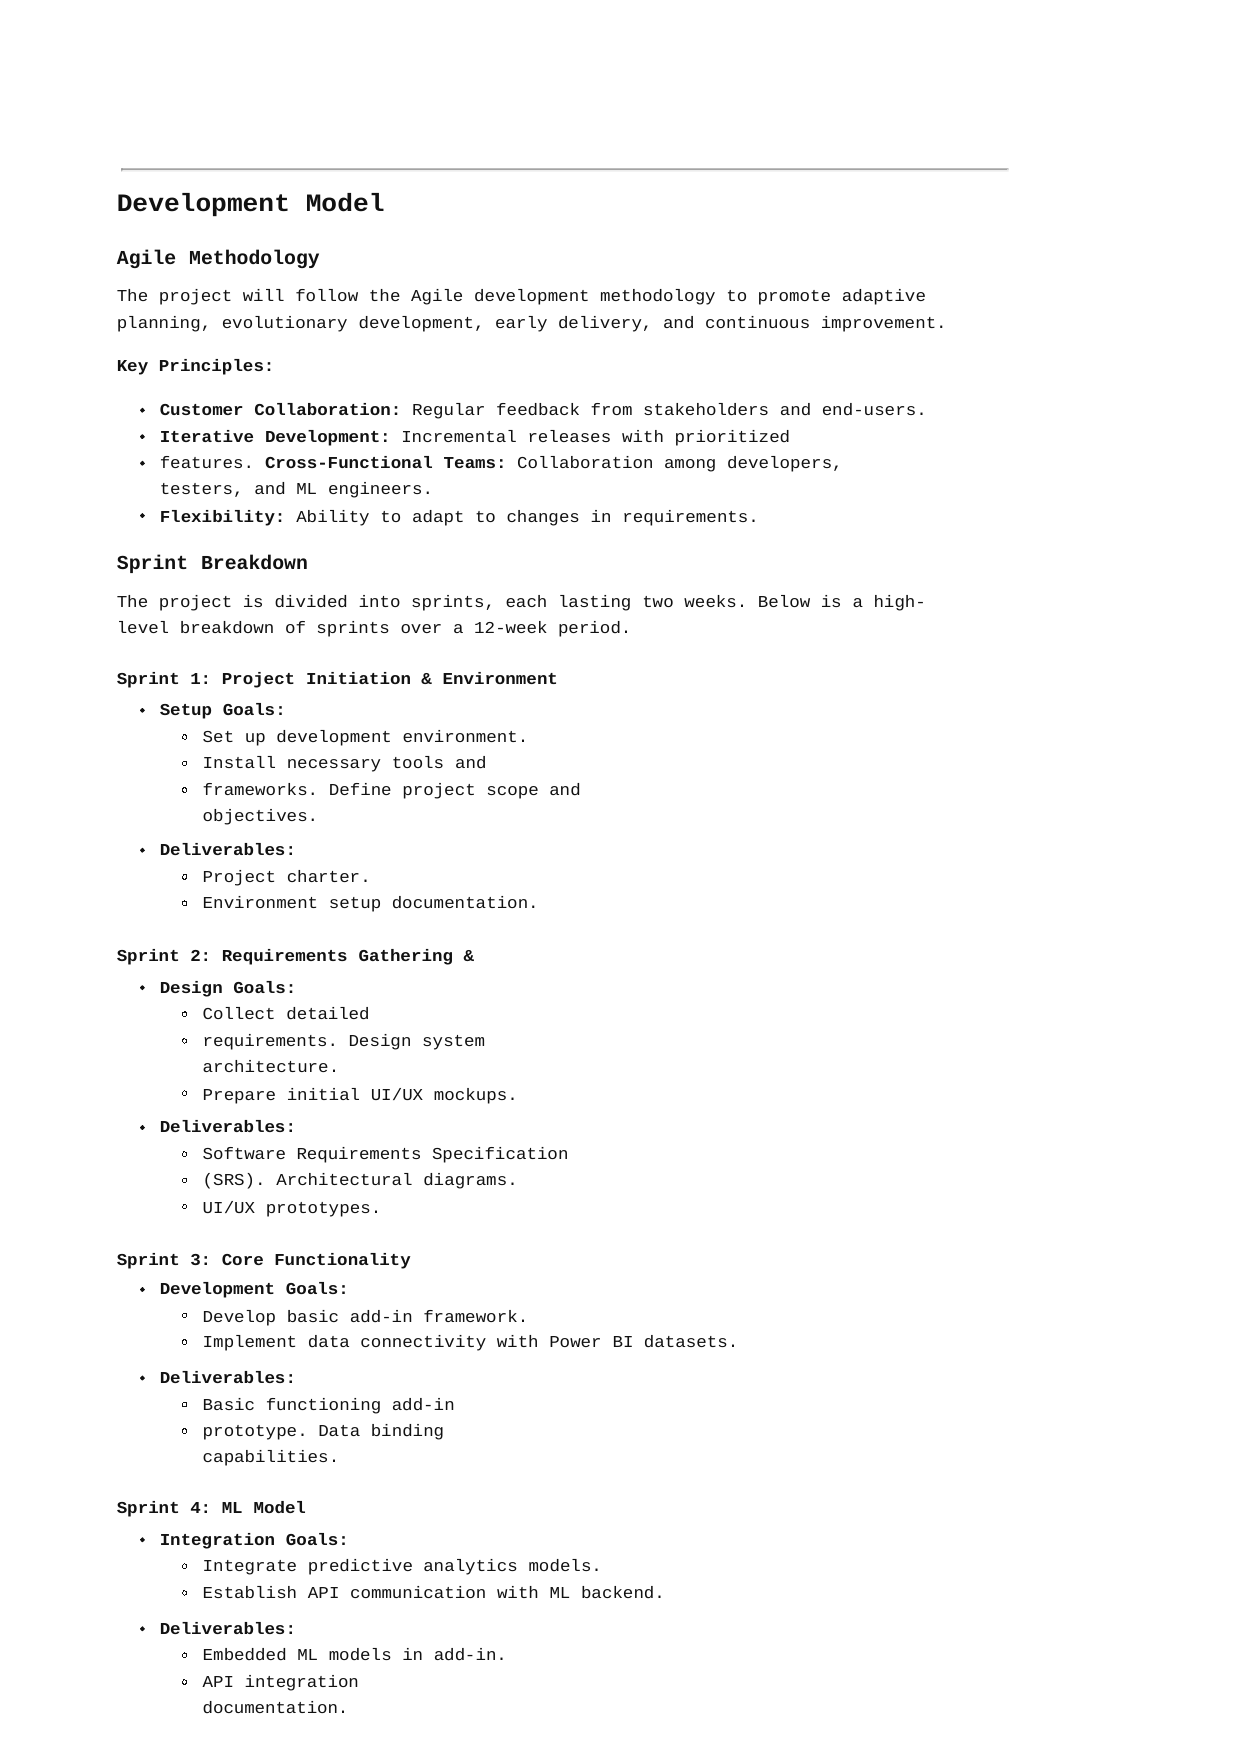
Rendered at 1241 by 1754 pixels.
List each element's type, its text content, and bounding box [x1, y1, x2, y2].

text Embedded ML models in add-in. API integration documentation. [202, 1647, 513, 1718]
text Implement data connectivity with Power BI datasets. [202, 1334, 1065, 1352]
subtitle Agile Methodology [117, 248, 1065, 270]
text Basic functioning add-in prototype. Data binding capabilities. [202, 1396, 565, 1468]
subtitle Key Principles: [117, 358, 1065, 377]
subtitle Deliverables: [159, 1369, 1065, 1388]
text The project will follow the Agile development methodology to promote adaptive [117, 288, 1065, 307]
text UI/UX prototypes. [202, 1198, 1065, 1217]
subtitle Deliverables: [159, 1620, 1065, 1639]
subtitle Development Model [117, 191, 1065, 219]
text Collect detailed requirements. Design system architecture. [202, 1006, 513, 1077]
text Iterative Development: Incremental releases with prioritized features. Cross-Functional Teams: Collaboration among developers, testers, and ML engineers. [159, 428, 893, 500]
text Develop basic add-in framework. [202, 1310, 1065, 1326]
subtitle Sprint Breakdown [117, 553, 1065, 575]
subtitle Deliverables: [159, 1119, 1065, 1138]
text Flexibility: Ability to adapt to changes in requirements. [159, 507, 1065, 526]
subtitle Sprint 2: Requirements Gathering & Design Goals: [117, 936, 541, 998]
text Software Requirements Specification (SRS). Architectural diagrams. [202, 1146, 637, 1191]
text Establish API communication with ML backend. [202, 1584, 1065, 1603]
subtitle Deliverables: [159, 842, 1065, 861]
subtitle Sprint 4: ML Model Integration Goals: [117, 1488, 427, 1550]
text Set up development environment. [202, 728, 1065, 747]
text The project is divided into sprints, each lasting two weeks. Below is a high-level breakdown of sprints over a 12-week period. [117, 593, 963, 638]
text Install necessary tools and frameworks. Define project scope and objectives. [202, 755, 606, 827]
subtitle Sprint 3: Core Functionality Development Goals: [117, 1251, 531, 1299]
text Project charter. [202, 868, 1065, 887]
text planning, evolutionary development, early delivery, and continuous improvement. [117, 314, 1065, 333]
text Customer Collaboration: Regular feedback from stakeholders and end-users. [159, 402, 1065, 421]
subtitle Sprint 1: Project Initiation & Environment Setup Goals: [117, 658, 613, 721]
text Integrate predictive analytics models. [202, 1558, 1065, 1577]
text Environment setup documentation. [202, 895, 1065, 914]
text Prepare initial UI/UX mockups. [202, 1085, 1065, 1104]
